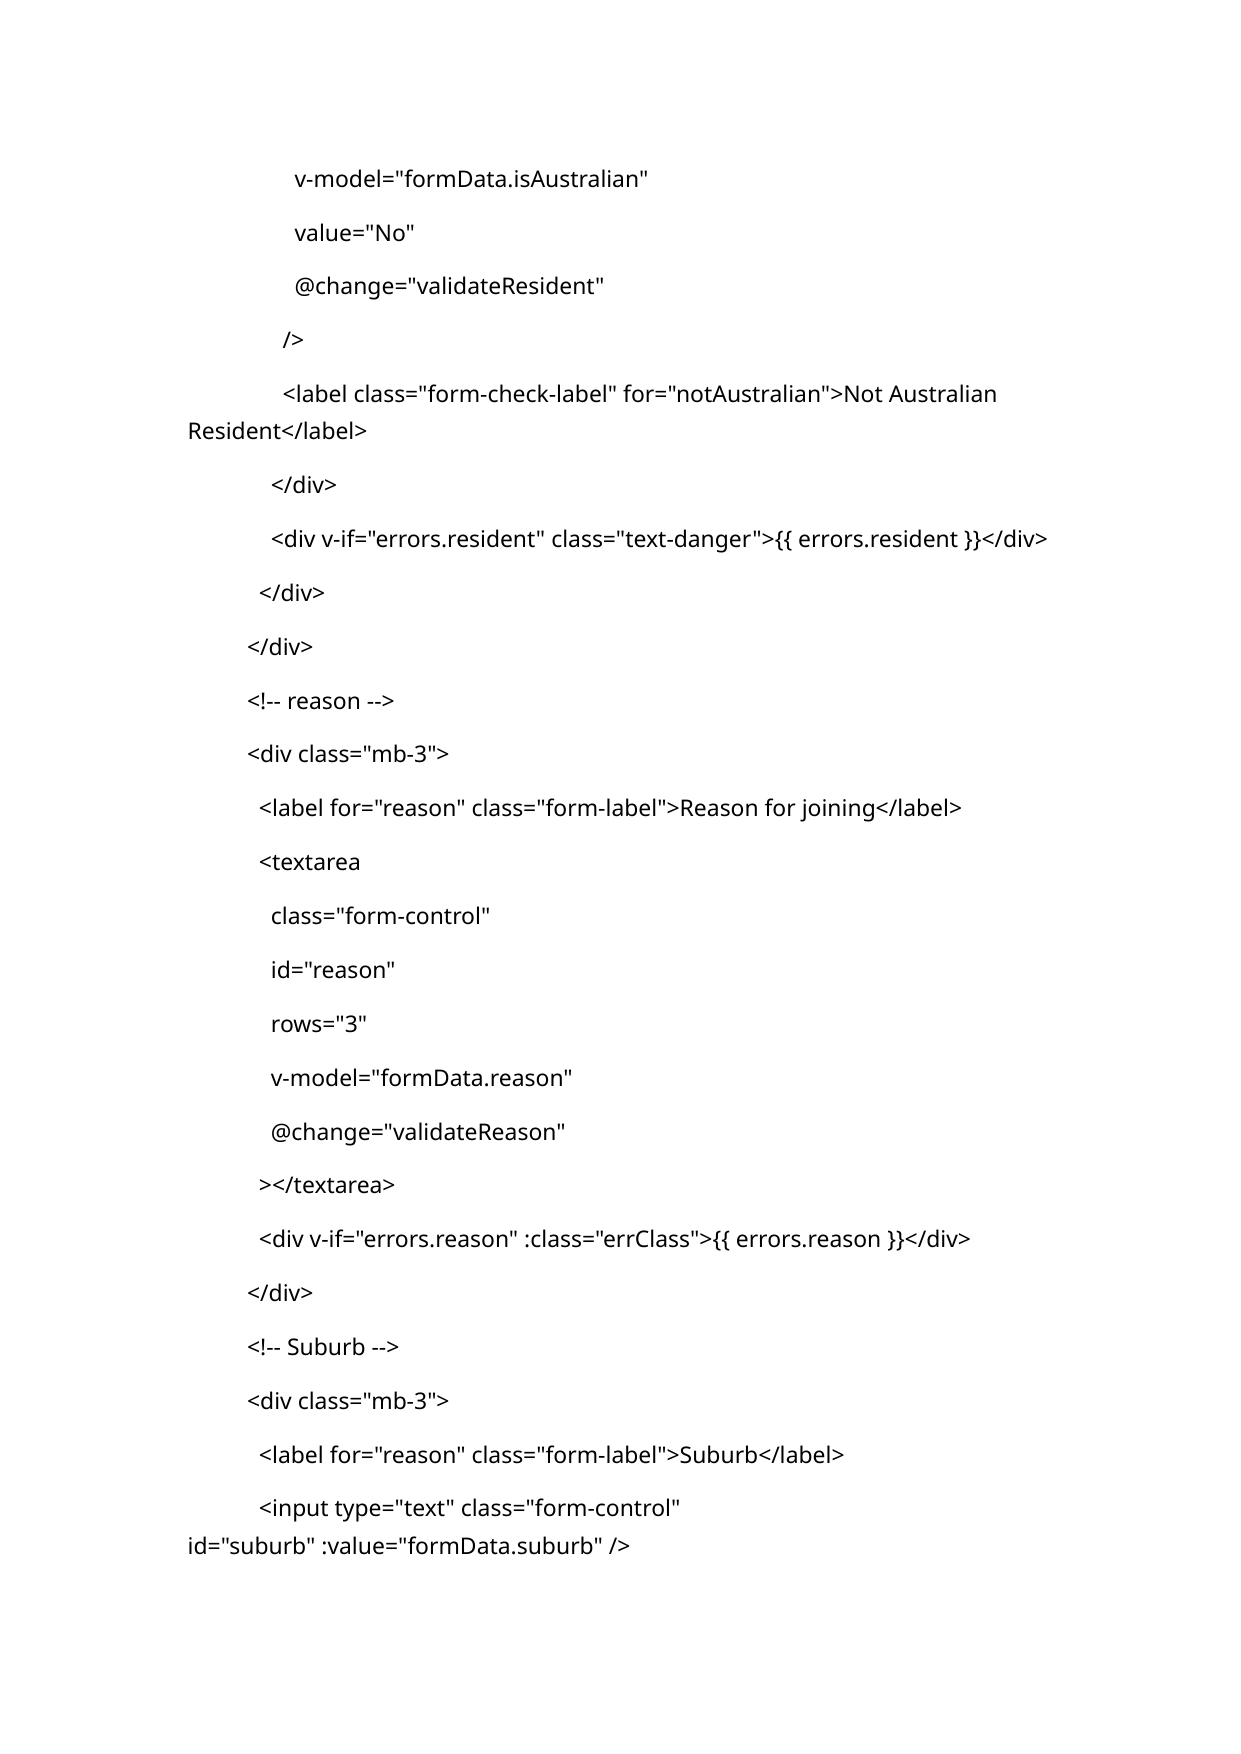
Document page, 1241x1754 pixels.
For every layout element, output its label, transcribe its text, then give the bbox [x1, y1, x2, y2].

text </div> [187, 1276, 1053, 1309]
text <label for="reason" class="form-label">Reason for joining</label> [187, 792, 1053, 824]
text @change="validateReason" [187, 1115, 1053, 1147]
text <!-- Suburb --> [187, 1330, 1053, 1363]
text /> [187, 323, 1053, 356]
text <label class="form-check-label" for="notAustralian">Not Australian Resident</label> [187, 377, 1053, 447]
text <input type="text" class="form-control" id="suburb" :value="formData.suburb" /> [187, 1492, 1053, 1562]
text ></textarea> [187, 1169, 1053, 1201]
text rows="3" [187, 1007, 1053, 1039]
text </div> [187, 468, 1053, 501]
text class="form-control" [187, 899, 1053, 932]
text <div class="mb-3"> [187, 1384, 1053, 1417]
text id="reason" [187, 953, 1053, 986]
text <div class="mb-3"> [187, 738, 1053, 770]
text <label for="reason" class="form-label">Suburb</label> [187, 1438, 1053, 1470]
text </div> [187, 576, 1053, 609]
text v-model="formData.isAustralian" [187, 162, 1053, 194]
text @change="validateResident" [187, 270, 1053, 302]
text </div> [187, 630, 1053, 663]
text value="No" [187, 216, 1053, 248]
text <div v-if="errors.resident" class="text-danger">{{ errors.resident }}</div> [187, 522, 1053, 555]
text <div v-if="errors.reason" :class="errClass">{{ errors.reason }}</div> [187, 1222, 1053, 1255]
text <!-- reason --> [187, 684, 1053, 716]
text v-model="formData.reason" [187, 1061, 1053, 1093]
text <textarea [187, 846, 1053, 878]
